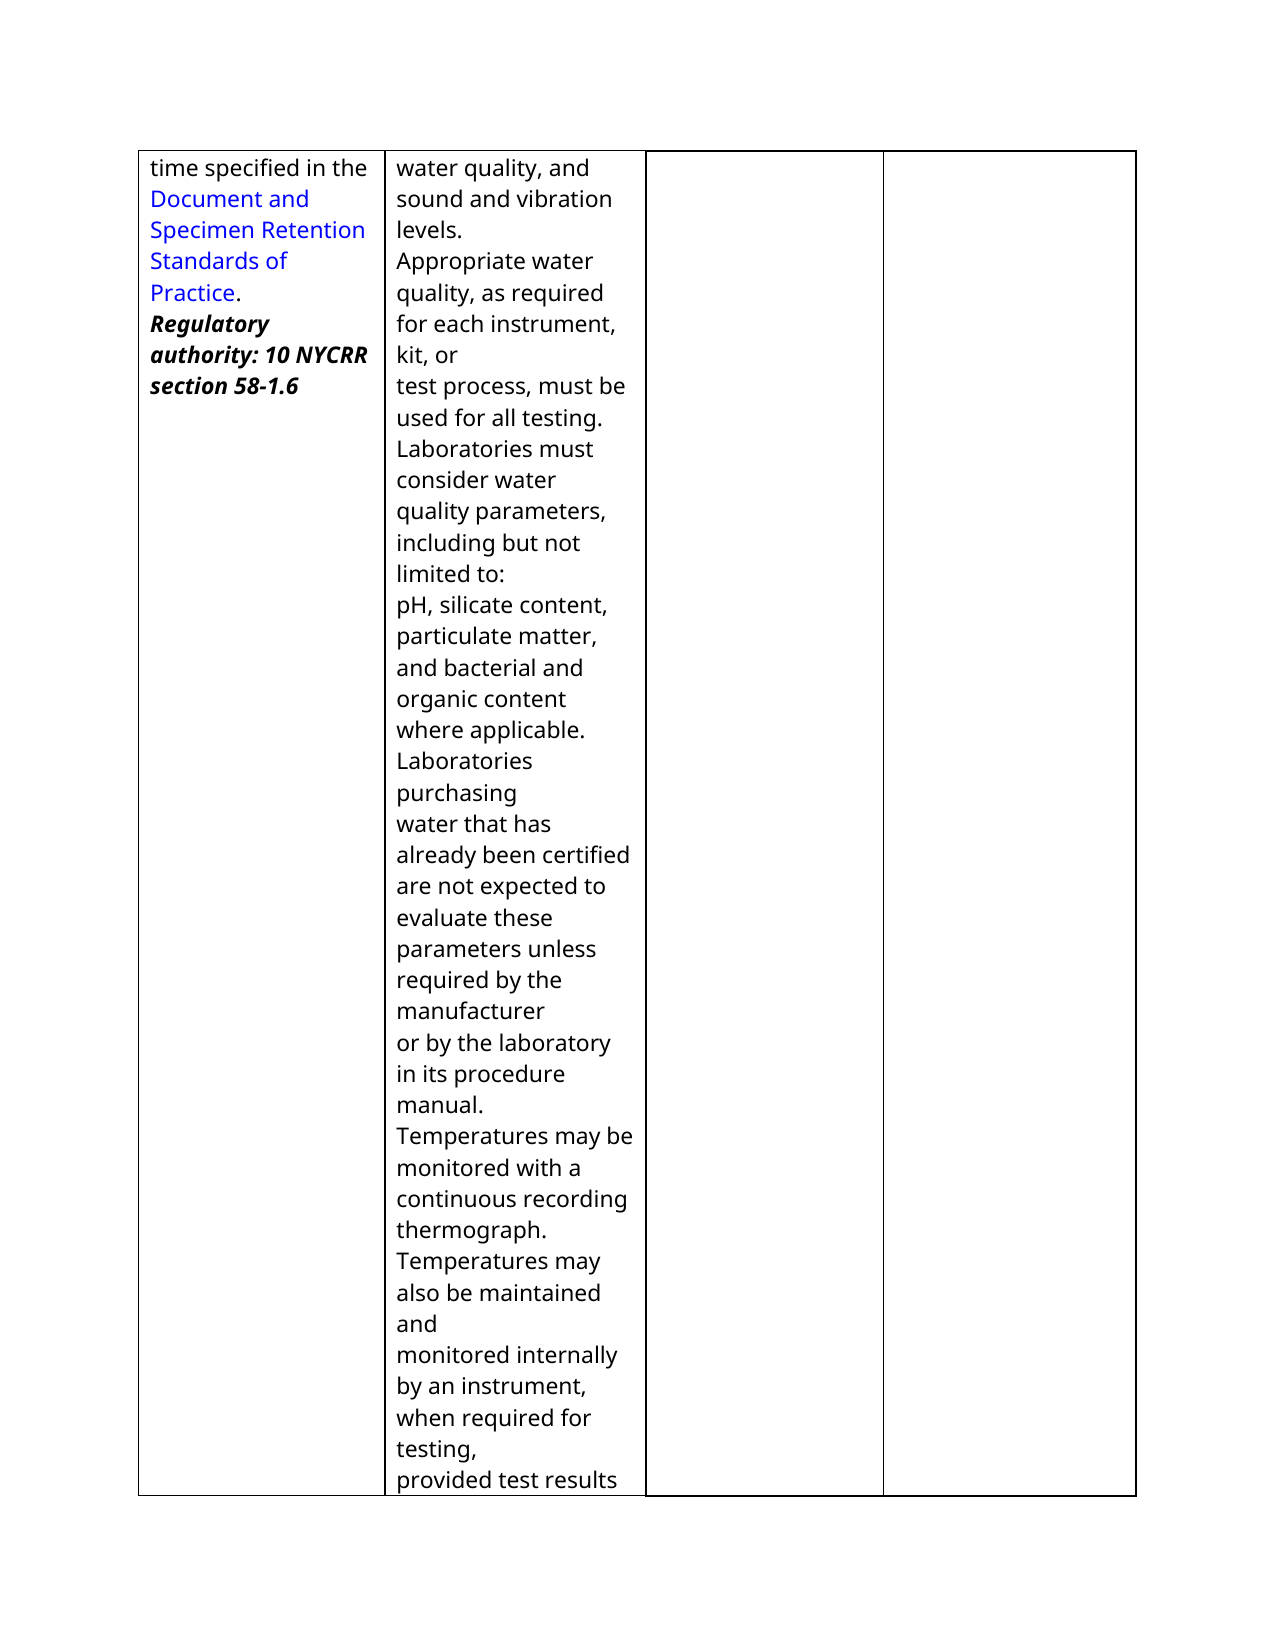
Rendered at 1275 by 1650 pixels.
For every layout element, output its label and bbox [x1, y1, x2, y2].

table_cell [386, 151, 645, 1495]
table_cell [647, 152, 883, 1495]
table_cell [884, 152, 1135, 1495]
table_cell [139, 151, 384, 1495]
